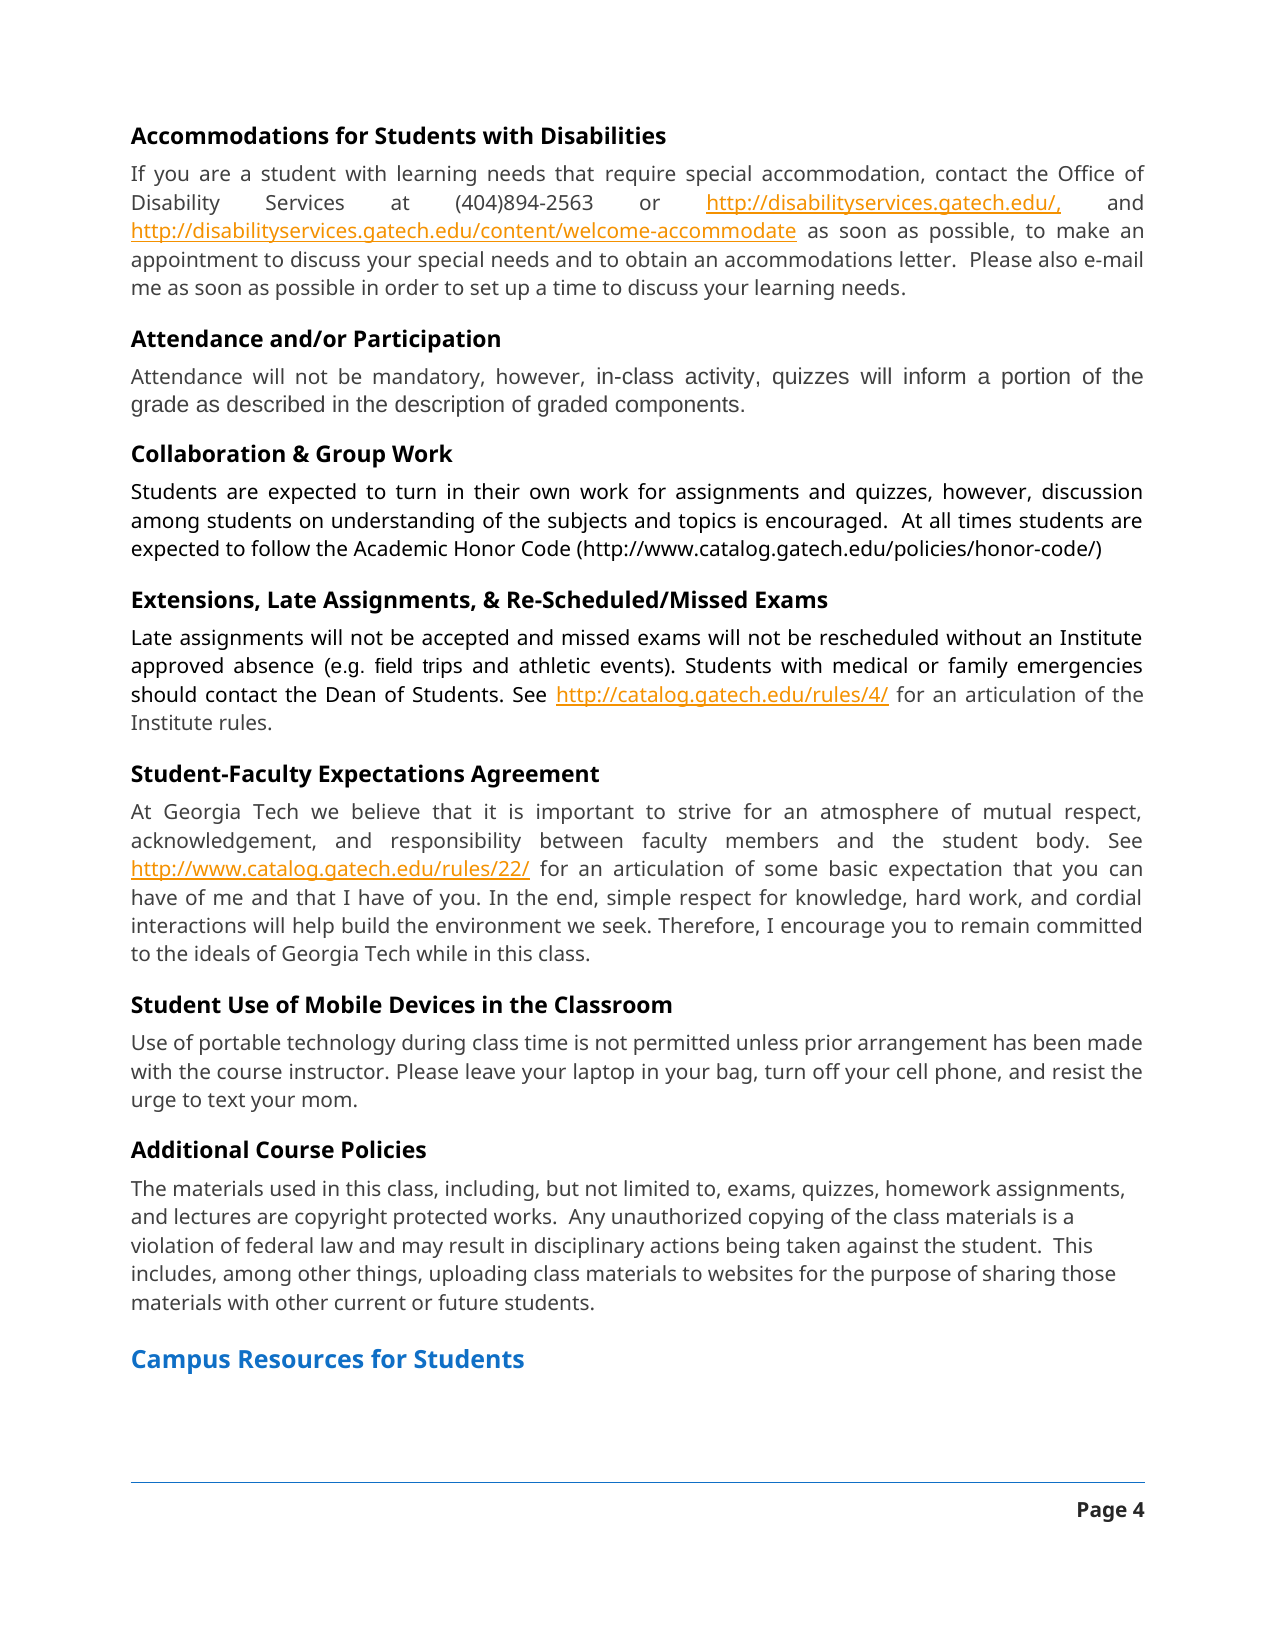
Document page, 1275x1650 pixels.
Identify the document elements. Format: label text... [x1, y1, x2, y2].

subtitle Accommodations for Students with Disabilities [131, 120, 1144, 151]
subtitle Extensions, Late Assignments, & Re-Scheduled/Missed Exams [131, 583, 1144, 615]
text Late assignments will not be accepted and missed exams will not be rescheduled without an Institute approved absence (e.g. field trips and athletic events). Students with medical or family emergencies should contact the Dean of Students. See http://catalog.gatech.edu/rules/4/ for an articulation of the Institute rules. [131, 623, 1144, 737]
subtitle Student-Faculty Expectations Agreement [131, 758, 1144, 789]
text If you are a student with learning needs that require special accommodation, contact the Office of Disability Services at (404)894-2563 or http://disabilityservices.gatech.edu/, and http://disabilityservices.gatech.edu/content/welcome-accommodate as soon as possible, to make an appointment to discuss your special needs and to obtain an accommodations letter. Please also e-mail me as soon as possible in order to set up a time to discuss your learning needs. [131, 159, 1144, 302]
subtitle Collaboration & Group Work [131, 438, 1144, 469]
text Attendance will not be mandatory, however, in-class activity, quizzes will inform a portion of the grade as described in the description of graded components. [131, 362, 1144, 417]
subtitle Student Use of Mobile Devices in the Classroom [131, 989, 1144, 1020]
subtitle Additional Course Policies [131, 1134, 1144, 1166]
text Students are expected to turn in their own work for assignments and quizzes, however, discussion among students on understanding of the subjects and topics is encouraged. At all times students are expected to follow the Academic Honor Code (http://www.catalog.gatech.edu/policies/honor-code/) [131, 477, 1144, 563]
text At Georgia Tech we believe that it is important to strive for an atmosphere of mutual respect, acknowledgement, and responsibility between faculty members and the student body. See http://www.catalog.gatech.edu/rules/22/ for an articulation of some basic expectation that you can have of me and that I have of you. In the end, simple respect for knowledge, hard work, and cordial interactions will help build the environment we seek. Therefore, I encourage you to remain committed to the ideals of Georgia Tech while in this class. [131, 797, 1144, 968]
text Use of portable technology during class time is not permitted unless prior arrangement has been made with the course instructor. Please leave your laptop in your bag, turn off your cell phone, and resist the urge to text your mom. [131, 1028, 1144, 1114]
subtitle Attendance and/or Participation [131, 323, 1144, 354]
text Campus Resources for Students [131, 1341, 1144, 1375]
text The materials used in this class, including, but not limited to, exams, quizzes, homework assignments, and lectures are copyright protected works. Any unauthorized copying of the class materials is a violation of federal law and may result in disciplinary actions being taken against the student. This includes, among other things, uploading class materials to websites for the purpose of sharing those materials with other current or future students. [131, 1174, 1144, 1316]
